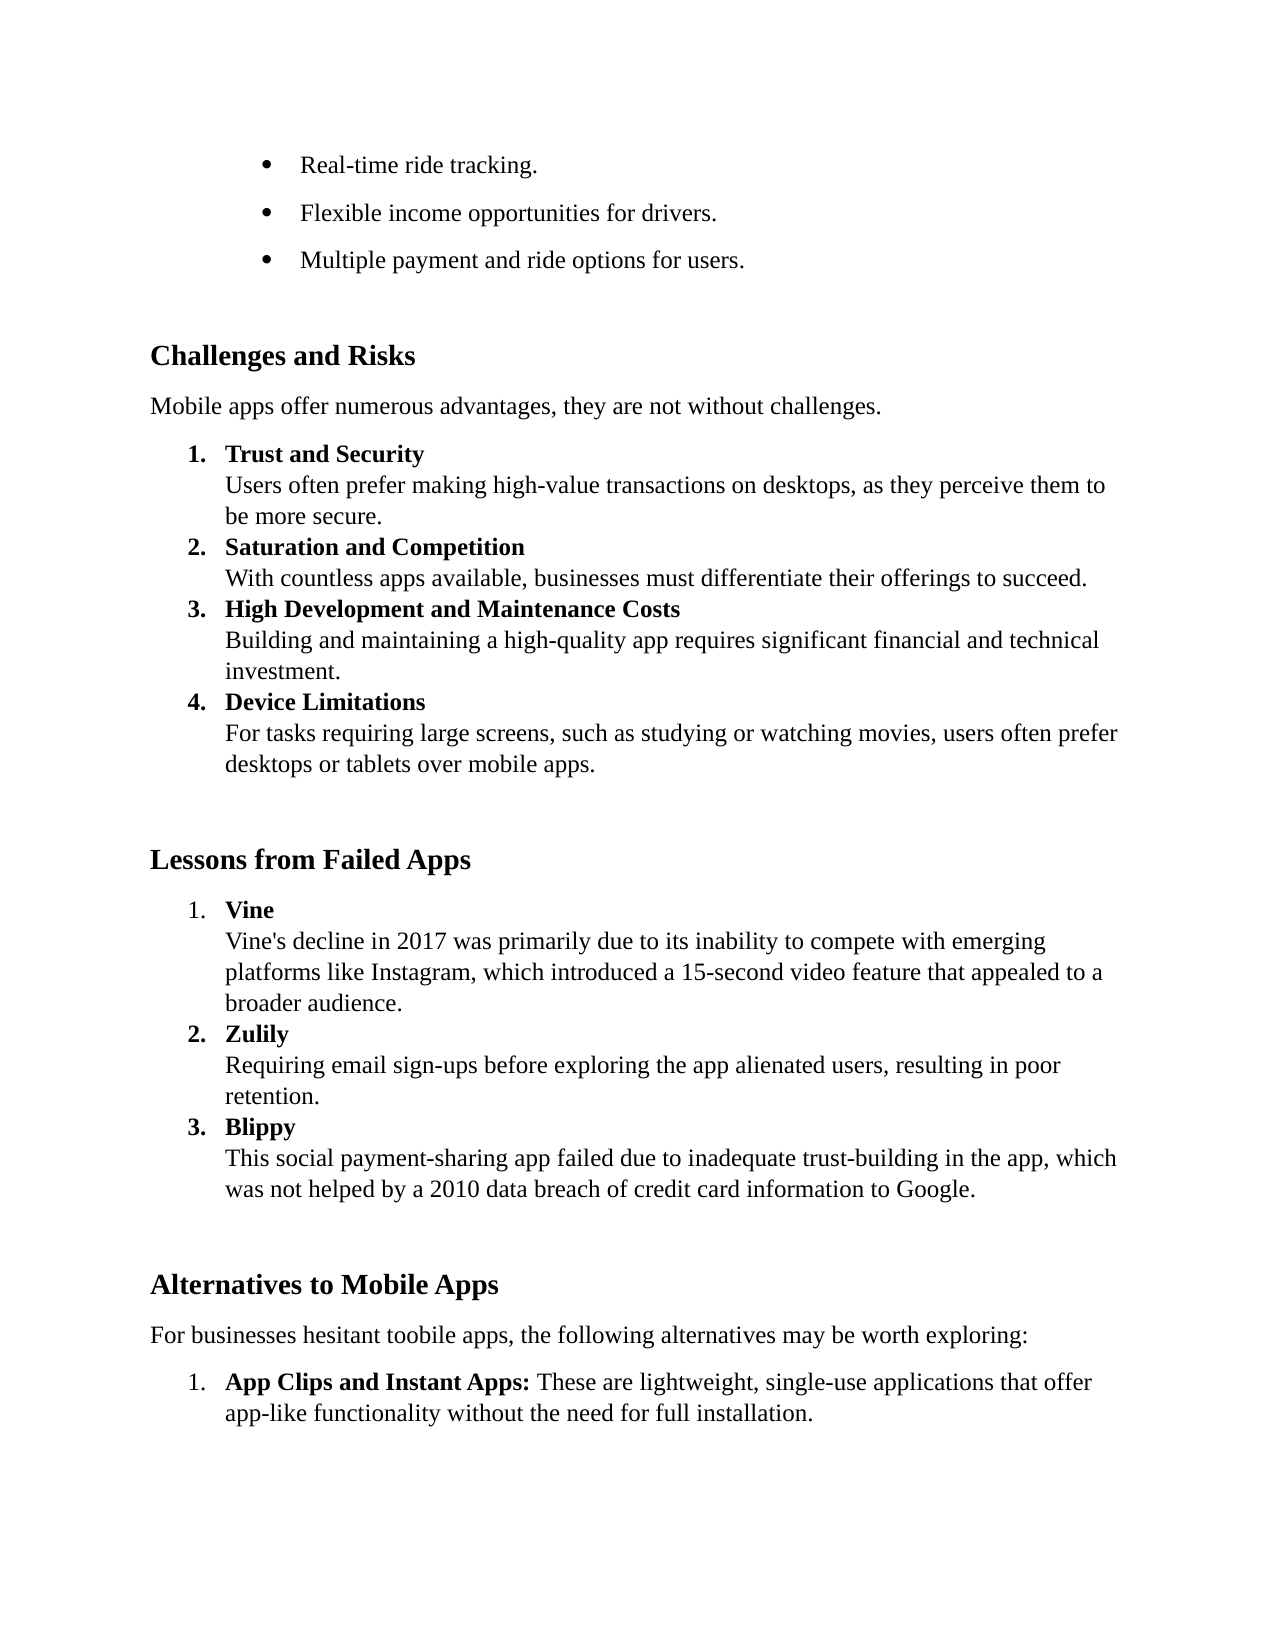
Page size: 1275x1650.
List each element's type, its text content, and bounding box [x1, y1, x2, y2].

list Real-time ride tracking. [262, 150, 1125, 179]
text Challenges and Risks [150, 338, 1125, 372]
list For tasks requiring large screens, such as studying or watching movies, users often prefer desktops or tablets over mobile apps. [225, 718, 1125, 778]
list Saturation and Competition [187, 532, 1125, 561]
list App Clips and Instant Apps: These are lightweight, single-use applications that offer app-like functionality without the need for full installation. [187, 1367, 1125, 1427]
list With countless apps available, businesses must differentiate their offerings to succeed. [225, 563, 1125, 592]
list Device Limitations [187, 687, 1125, 716]
list Requiring email sign-ups before exploring the app alienated users, resulting in poor retention. [225, 1050, 1125, 1110]
list Blippy [187, 1112, 1125, 1141]
list High Development and Maintenance Costs [187, 594, 1125, 623]
list Multiple payment and ride options for users. [262, 245, 1125, 274]
list Flexible income opportunities for drivers. [262, 198, 1125, 226]
text For businesses hesitant toobile apps, the following alternatives may be worth exploring: [150, 1320, 1125, 1348]
text Alternatives to Mobile Apps [150, 1267, 1125, 1301]
text Lessons from Failed Apps [150, 842, 1125, 876]
list Building and maintaining a high-quality app requires significant financial and technical investment. [225, 625, 1125, 685]
list Zulily [187, 1019, 1125, 1048]
list Users often prefer making high-value transactions on desktops, as they perceive them to be more secure. [225, 470, 1125, 529]
list Trust and Security [187, 439, 1125, 467]
list This social payment-sharing app failed due to inadequate trust-building in the app, which was not helped by a 2010 data breach of credit card information to Google. [225, 1143, 1125, 1203]
text Mobile apps offer numerous advantages, they are not without challenges. [150, 391, 1125, 420]
list Vine Vine's decline in 2017 was primarily due to its inability to compete with emerging platforms like Instagram, which introduced a 15-second video feature that appealed to a broader audience. [187, 895, 1125, 1017]
